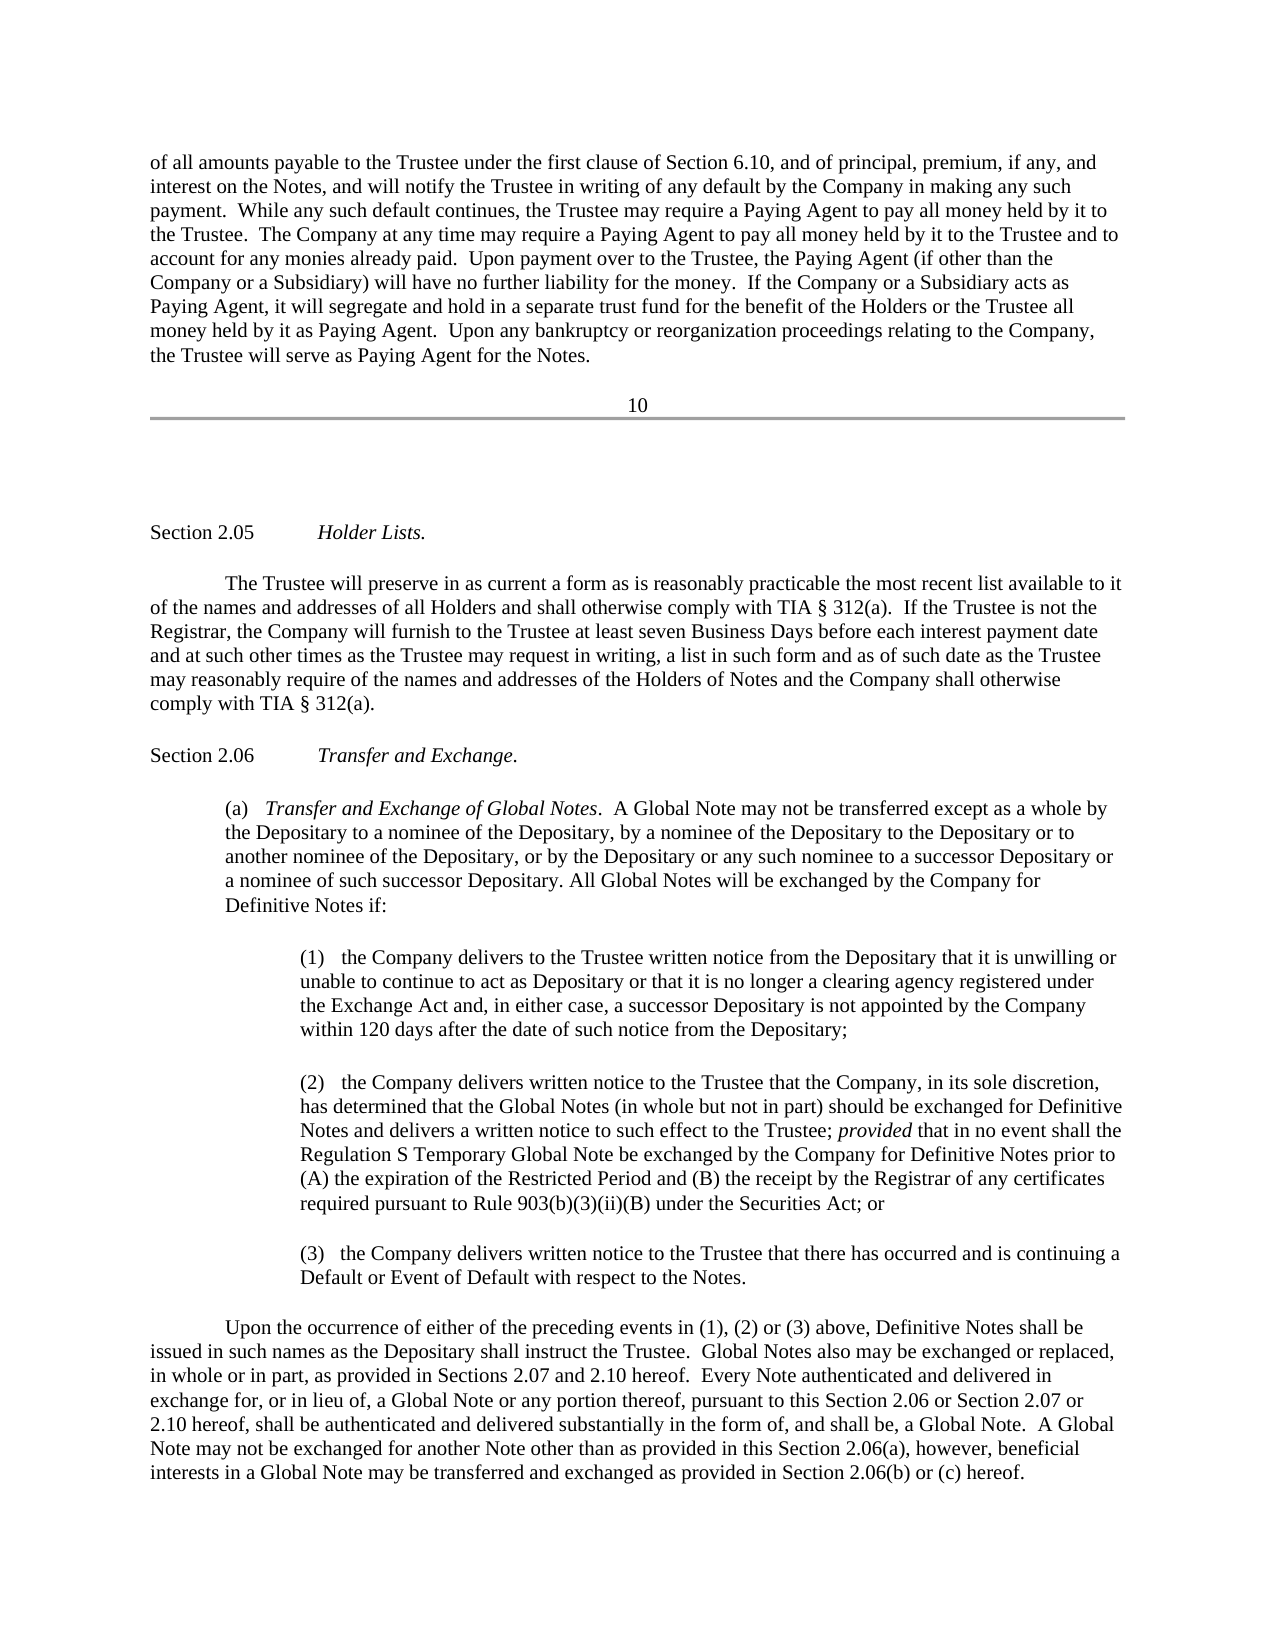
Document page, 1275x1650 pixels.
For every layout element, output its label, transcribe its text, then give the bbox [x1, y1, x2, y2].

text 10 [150, 393, 1125, 416]
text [150, 150, 1125, 367]
text The Trustee will preserve in as current a form as is reasonably practicable the most recent list available to it of the names and addresses of all Holders and shall otherwise comply with TIA § 312(a). If the Trustee is not the Registrar, the Company will furnish to the Trustee at least seven Business Days before each interest payment date and at such other times as the Trustee may request in writing, a list in such form and as of such date as the Trustee may reasonably require of the names and addresses of the Holders of Notes and the Company shall otherwise comply with TIA § 312(a). [150, 571, 1125, 715]
text Section 2.05 Holder Lists. [150, 518, 1125, 544]
text (3) the Company delivers written notice to the Trustee that there has occurred and is continuing a Default or Event of Default with respect to the Notes. [300, 1241, 1125, 1289]
text (a) Transfer and Exchange of Global Notes. A Global Note may not be transferred except as a whole by the Depositary to a nominee of the Depositary, by a nominee of the Depositary to the Depositary or to another nominee of the Depositary, or by the Depositary or any such nominee to a successor Depositary or a nominee of such successor Depositary. All Global Notes will be exchanged by the Company for Definitive Notes if: [225, 794, 1125, 917]
text Section 2.06 Transfer and Exchange. [150, 741, 1125, 768]
text (2) the Company delivers written notice to the Trustee that the Company, in its sole discretion, has determined that the Global Notes (in whole but not in part) should be exchanged for Definitive Notes and delivers a written notice to such effect to the Trustee; provided that in no event shall the Regulation S Temporary Global Note be exchanged by the Company for Definitive Notes prior to (A) the expiration of the Restricted Period and (B) the receipt by the Registrar of any certificates required pursuant to Rule 903(b)(3)(ii)(B) under the Securities Act; or [300, 1068, 1125, 1214]
text (1) the Company delivers to the Trustee written notice from the Depositary that it is unwilling or unable to continue to act as Depositary or that it is no longer a clearing agency registered under the Exchange Act and, in either case, a successor Depositary is not appointed by the Company within 120 days after the date of such notice from the Depositary; [300, 943, 1125, 1041]
text Upon the occurrence of either of the preceding events in (1), (2) or (3) above, Definitive Notes shall be issued in such names as the Depositary shall instruct the Trustee. Global Notes also may be exchanged or replaced, in whole or in part, as provided in Sections 2.07 and 2.10 hereof. Every Note authenticated and delivered in exchange for, or in lieu of, a Global Note or any portion thereof, pursuant to this Section 2.06 or Section 2.07 or 2.10 hereof, shall be authenticated and delivered substantially in the form of, and shall be, a Global Note. A Global Note may not be exchanged for another Note other than as provided in this Section 2.06(a), however, beneficial interests in a Global Note may be transferred and exchanged as provided in Section 2.06(b) or (c) hereof. [150, 1315, 1125, 1484]
